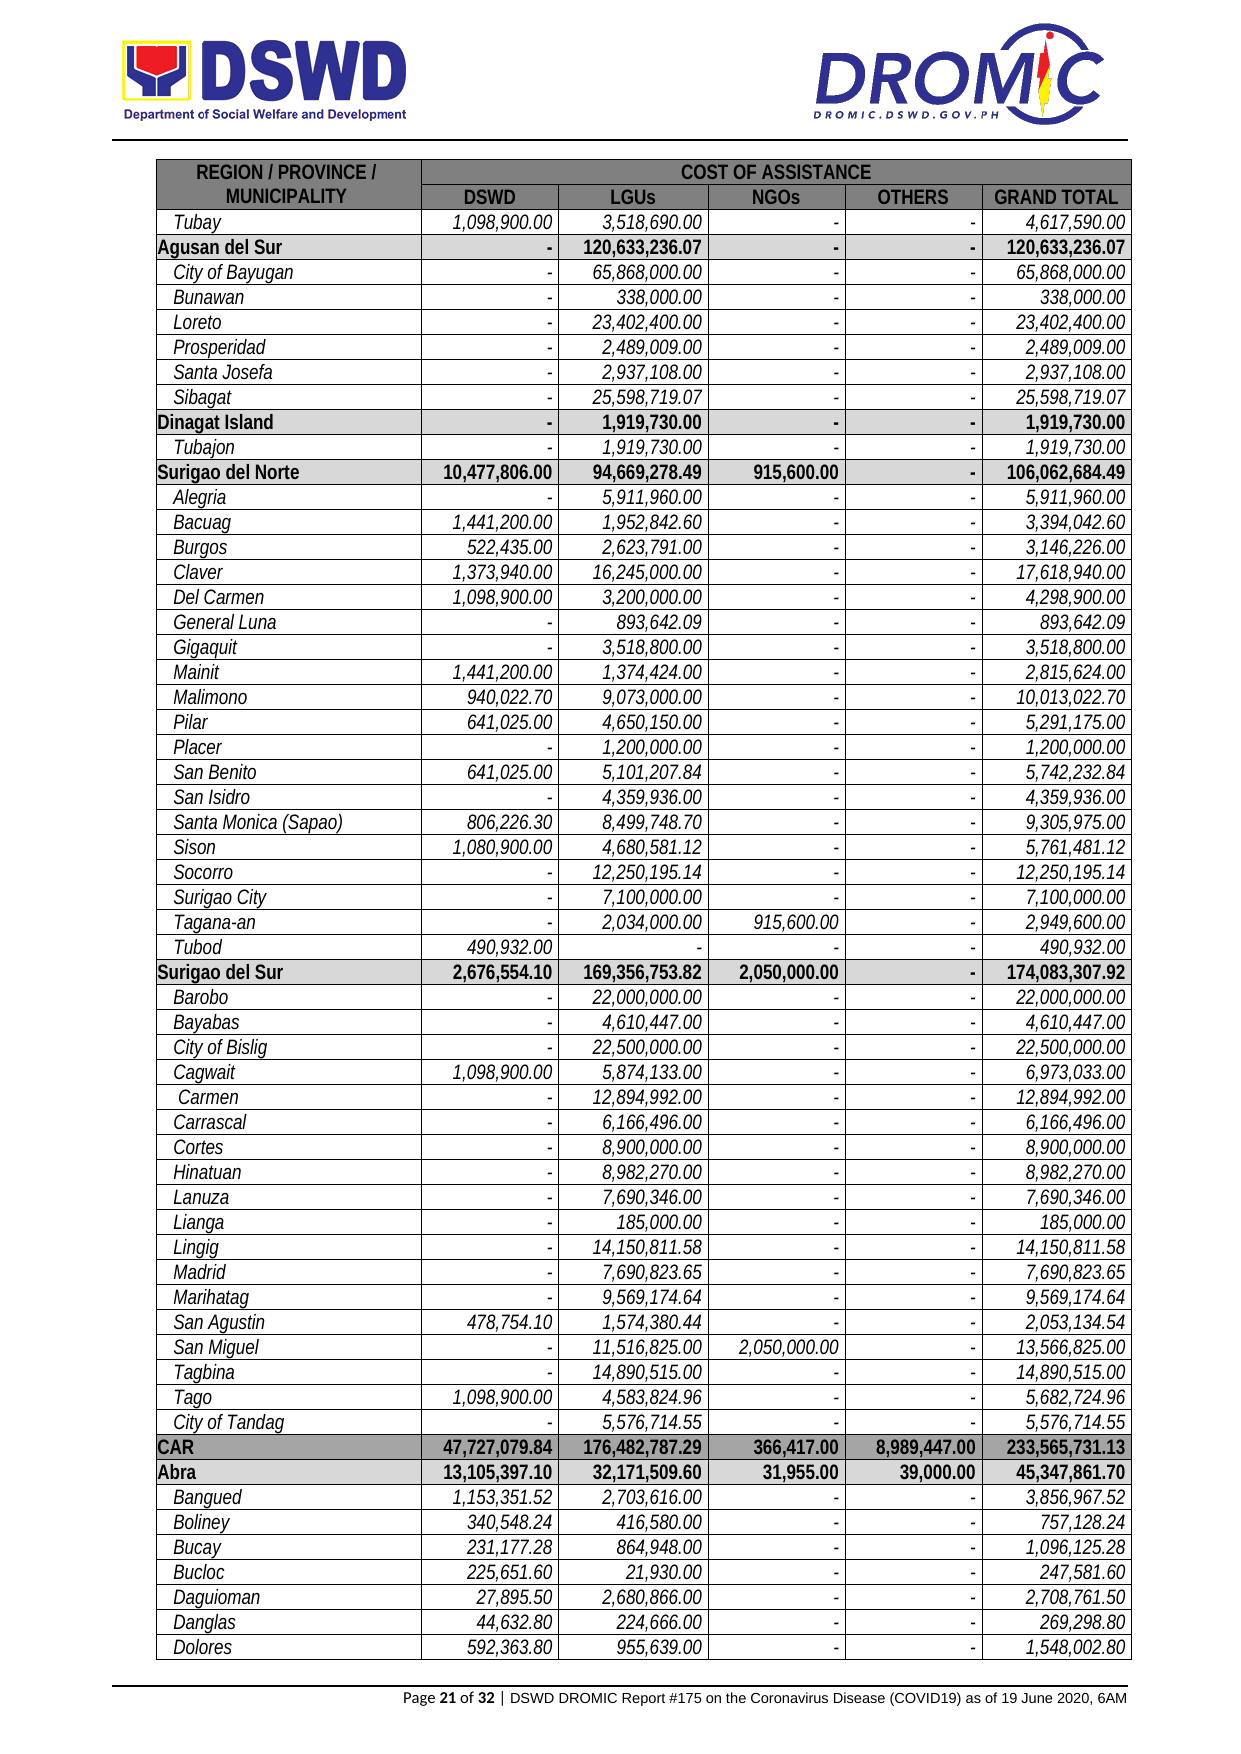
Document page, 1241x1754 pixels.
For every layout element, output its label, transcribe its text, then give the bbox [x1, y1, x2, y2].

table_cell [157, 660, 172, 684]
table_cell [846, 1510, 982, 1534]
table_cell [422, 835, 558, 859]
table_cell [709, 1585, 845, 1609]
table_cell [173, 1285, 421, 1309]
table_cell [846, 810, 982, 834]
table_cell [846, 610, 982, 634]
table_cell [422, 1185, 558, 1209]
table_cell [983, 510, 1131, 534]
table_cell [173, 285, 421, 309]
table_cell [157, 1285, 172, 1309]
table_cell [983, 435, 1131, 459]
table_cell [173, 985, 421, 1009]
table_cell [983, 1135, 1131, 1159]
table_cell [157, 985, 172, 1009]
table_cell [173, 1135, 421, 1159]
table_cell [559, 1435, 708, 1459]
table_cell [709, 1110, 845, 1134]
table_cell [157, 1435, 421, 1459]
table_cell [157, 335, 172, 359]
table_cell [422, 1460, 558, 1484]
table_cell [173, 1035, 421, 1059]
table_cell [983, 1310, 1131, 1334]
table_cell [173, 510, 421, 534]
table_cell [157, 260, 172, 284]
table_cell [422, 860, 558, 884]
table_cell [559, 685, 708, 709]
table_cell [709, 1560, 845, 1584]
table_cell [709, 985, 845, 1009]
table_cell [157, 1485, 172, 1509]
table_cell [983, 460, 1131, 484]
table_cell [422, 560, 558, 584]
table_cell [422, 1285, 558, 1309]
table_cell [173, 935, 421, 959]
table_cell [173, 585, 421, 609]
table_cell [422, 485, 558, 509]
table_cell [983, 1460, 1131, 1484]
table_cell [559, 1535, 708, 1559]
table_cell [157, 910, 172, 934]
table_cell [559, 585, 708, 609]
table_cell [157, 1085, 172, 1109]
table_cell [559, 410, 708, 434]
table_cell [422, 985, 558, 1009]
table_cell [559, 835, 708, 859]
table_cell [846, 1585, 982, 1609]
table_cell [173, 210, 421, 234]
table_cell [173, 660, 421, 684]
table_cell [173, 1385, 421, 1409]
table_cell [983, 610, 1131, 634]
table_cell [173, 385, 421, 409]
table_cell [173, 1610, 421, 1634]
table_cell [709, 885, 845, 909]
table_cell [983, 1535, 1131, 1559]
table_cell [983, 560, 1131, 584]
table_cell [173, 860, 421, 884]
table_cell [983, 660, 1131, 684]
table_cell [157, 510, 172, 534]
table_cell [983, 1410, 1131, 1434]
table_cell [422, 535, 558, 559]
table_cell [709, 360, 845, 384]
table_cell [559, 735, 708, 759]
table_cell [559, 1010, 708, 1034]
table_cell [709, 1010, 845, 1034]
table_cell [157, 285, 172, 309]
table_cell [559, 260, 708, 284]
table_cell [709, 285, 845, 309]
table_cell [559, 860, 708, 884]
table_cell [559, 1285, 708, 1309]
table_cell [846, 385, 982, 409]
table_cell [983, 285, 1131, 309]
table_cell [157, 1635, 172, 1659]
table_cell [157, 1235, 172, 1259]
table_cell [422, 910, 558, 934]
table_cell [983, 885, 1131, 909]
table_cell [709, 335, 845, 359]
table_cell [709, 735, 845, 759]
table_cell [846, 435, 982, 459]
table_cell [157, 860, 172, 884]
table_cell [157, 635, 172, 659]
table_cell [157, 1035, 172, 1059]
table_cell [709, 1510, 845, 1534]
table_header COST OF ASSISTANCE [422, 160, 1131, 184]
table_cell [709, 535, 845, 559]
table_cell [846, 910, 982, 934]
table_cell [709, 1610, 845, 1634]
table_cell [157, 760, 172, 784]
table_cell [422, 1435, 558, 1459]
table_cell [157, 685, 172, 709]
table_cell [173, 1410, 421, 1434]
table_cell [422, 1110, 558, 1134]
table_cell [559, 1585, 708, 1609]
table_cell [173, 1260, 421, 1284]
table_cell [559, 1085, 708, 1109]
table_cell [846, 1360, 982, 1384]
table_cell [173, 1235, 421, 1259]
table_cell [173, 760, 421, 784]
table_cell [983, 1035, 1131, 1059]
picture [781, 23, 1133, 125]
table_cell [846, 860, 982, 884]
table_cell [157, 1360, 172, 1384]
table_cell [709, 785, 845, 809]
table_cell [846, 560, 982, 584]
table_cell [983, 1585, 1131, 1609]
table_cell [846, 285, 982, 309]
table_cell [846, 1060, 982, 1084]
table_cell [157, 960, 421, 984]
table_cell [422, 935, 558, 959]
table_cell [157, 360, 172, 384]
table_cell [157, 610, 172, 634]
table_header REGION / PROVINCE / MUNICIPALITY [157, 160, 421, 209]
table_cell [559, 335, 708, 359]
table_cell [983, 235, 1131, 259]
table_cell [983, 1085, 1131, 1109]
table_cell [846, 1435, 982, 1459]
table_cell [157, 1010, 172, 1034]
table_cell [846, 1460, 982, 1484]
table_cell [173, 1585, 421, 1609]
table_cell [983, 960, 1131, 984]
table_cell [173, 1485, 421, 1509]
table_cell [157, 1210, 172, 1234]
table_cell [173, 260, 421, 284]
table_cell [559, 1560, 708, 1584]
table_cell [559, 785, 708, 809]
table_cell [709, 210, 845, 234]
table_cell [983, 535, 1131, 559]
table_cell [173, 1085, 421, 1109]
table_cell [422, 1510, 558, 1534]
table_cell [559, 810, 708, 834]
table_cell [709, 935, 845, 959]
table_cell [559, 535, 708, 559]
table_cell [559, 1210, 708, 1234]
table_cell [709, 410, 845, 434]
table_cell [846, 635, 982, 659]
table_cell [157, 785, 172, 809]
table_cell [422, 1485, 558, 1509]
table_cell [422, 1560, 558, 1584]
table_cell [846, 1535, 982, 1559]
table_cell NGOs [709, 185, 845, 209]
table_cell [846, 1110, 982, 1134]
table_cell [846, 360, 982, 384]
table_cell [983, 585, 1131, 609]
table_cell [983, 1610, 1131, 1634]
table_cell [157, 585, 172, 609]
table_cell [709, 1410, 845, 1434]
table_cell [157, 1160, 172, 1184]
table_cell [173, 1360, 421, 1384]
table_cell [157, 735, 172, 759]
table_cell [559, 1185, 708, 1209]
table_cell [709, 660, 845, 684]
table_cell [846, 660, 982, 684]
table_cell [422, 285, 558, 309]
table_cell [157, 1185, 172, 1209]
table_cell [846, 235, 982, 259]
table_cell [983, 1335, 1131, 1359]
table_cell DSWD [422, 185, 558, 209]
table_cell LGUs [559, 185, 708, 209]
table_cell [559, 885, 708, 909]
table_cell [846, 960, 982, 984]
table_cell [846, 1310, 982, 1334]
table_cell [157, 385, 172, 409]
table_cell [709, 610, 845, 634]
table_cell GRAND TOTAL [983, 185, 1131, 209]
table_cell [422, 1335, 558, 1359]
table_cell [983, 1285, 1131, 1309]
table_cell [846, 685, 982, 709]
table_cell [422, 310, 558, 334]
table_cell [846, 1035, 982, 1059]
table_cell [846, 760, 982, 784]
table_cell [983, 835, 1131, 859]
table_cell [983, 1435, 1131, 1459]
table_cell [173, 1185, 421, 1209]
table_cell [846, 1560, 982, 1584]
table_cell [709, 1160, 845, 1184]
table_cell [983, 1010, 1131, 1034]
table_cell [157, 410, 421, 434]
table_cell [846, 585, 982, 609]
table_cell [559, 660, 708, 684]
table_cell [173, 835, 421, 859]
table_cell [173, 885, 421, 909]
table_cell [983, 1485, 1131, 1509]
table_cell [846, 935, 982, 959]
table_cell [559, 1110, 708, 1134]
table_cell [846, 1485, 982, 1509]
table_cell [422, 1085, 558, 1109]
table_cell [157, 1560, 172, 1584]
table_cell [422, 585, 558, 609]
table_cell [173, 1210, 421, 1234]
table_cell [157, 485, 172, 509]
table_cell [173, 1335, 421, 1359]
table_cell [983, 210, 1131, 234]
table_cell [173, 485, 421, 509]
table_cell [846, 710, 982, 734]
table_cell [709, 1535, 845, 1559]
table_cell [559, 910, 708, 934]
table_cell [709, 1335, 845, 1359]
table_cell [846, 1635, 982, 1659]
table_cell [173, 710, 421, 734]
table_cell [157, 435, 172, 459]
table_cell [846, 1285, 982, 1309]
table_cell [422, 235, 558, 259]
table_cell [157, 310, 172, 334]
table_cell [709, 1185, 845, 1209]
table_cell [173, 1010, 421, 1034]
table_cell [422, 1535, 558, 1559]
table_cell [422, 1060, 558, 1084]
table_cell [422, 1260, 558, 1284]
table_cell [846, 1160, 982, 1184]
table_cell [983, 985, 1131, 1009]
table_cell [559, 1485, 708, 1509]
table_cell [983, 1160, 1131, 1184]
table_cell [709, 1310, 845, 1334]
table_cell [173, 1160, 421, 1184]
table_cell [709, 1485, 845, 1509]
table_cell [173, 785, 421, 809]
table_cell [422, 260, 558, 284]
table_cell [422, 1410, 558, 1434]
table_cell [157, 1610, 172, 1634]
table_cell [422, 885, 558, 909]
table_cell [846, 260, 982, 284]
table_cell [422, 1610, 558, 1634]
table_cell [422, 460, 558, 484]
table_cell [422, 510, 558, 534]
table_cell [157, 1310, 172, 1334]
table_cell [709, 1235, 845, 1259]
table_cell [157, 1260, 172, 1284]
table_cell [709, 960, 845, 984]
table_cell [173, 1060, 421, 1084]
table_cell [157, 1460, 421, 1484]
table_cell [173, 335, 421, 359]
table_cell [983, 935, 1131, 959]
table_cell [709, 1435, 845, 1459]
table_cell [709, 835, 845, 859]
picture [112, 37, 416, 125]
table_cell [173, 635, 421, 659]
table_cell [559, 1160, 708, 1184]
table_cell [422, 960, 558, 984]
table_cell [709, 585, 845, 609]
table_cell OTHERS [846, 185, 982, 209]
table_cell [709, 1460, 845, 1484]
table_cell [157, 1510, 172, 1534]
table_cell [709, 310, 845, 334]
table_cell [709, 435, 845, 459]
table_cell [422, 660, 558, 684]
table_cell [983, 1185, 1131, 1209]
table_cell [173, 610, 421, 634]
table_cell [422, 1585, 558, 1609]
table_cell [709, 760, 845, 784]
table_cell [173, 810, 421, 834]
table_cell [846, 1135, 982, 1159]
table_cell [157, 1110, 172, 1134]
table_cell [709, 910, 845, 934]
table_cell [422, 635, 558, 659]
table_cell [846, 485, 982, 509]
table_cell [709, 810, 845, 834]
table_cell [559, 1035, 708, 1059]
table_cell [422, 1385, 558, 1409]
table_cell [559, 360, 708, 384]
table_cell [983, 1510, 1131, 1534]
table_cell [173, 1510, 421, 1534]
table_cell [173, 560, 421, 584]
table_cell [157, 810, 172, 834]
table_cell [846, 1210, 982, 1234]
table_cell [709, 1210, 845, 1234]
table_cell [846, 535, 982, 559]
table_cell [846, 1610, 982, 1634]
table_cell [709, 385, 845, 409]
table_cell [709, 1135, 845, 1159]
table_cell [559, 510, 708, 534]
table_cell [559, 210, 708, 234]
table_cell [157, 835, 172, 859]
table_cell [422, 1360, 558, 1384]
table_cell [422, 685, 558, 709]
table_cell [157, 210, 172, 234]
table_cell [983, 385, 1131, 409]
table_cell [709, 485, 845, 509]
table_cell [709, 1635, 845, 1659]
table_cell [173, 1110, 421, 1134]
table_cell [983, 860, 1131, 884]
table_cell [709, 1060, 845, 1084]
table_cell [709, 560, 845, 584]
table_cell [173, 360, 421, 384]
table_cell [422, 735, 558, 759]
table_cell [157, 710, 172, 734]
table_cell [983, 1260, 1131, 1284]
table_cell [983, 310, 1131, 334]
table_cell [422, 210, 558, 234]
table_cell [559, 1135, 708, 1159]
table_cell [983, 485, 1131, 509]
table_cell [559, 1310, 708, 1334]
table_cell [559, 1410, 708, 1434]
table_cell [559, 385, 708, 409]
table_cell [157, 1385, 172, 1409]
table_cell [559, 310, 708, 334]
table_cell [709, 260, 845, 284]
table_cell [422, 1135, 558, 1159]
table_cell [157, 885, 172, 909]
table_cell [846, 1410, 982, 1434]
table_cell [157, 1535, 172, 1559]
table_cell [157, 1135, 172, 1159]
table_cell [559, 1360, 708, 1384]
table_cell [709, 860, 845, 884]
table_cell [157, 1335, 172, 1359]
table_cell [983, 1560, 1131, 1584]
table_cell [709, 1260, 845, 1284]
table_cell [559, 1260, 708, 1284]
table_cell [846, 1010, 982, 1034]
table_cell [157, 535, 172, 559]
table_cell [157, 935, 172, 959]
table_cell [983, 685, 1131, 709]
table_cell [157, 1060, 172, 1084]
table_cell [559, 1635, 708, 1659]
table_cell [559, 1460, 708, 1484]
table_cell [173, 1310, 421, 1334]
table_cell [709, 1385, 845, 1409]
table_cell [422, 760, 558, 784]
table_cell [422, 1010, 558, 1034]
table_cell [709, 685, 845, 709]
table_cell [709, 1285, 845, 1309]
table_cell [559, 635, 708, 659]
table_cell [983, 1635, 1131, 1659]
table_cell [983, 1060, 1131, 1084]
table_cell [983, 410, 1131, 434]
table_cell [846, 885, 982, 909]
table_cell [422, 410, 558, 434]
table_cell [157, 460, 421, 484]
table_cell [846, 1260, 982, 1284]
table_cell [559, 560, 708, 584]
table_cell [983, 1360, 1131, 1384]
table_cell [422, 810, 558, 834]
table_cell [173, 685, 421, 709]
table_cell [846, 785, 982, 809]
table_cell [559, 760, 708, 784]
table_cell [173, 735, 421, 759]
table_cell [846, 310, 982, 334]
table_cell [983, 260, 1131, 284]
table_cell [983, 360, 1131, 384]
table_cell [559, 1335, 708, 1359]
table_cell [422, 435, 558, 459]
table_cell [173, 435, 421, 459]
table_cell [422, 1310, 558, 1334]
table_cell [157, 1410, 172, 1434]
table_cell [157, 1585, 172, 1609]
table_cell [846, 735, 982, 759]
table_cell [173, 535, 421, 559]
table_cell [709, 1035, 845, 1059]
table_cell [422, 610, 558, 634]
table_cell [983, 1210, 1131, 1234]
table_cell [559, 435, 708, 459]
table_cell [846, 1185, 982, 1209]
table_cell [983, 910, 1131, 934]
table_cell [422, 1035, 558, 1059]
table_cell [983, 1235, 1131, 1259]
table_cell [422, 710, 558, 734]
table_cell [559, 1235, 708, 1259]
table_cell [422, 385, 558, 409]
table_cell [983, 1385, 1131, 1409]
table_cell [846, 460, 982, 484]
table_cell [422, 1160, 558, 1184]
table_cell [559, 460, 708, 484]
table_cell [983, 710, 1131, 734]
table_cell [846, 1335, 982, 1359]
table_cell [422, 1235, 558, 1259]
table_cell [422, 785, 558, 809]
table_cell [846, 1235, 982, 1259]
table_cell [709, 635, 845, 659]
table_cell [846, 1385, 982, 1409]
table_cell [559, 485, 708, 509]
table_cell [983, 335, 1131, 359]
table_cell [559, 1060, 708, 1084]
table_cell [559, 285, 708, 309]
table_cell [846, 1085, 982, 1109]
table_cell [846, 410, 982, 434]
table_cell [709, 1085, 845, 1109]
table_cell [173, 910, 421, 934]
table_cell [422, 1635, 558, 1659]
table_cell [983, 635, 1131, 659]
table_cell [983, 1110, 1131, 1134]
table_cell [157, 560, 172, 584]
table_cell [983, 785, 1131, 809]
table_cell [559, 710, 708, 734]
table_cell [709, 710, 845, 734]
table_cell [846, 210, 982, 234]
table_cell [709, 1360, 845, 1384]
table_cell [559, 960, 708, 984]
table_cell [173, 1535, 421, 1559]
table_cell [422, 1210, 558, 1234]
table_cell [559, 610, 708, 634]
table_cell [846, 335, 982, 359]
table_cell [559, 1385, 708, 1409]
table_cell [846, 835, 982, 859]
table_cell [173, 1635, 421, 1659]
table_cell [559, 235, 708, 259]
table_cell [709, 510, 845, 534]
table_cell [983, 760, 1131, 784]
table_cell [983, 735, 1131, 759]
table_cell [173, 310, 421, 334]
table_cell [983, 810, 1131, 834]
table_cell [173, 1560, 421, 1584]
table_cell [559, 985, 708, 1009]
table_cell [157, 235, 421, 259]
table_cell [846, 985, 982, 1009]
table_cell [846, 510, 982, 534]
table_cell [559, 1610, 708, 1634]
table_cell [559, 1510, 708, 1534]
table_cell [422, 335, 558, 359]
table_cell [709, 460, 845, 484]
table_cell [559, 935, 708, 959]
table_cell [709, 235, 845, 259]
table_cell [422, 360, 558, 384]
